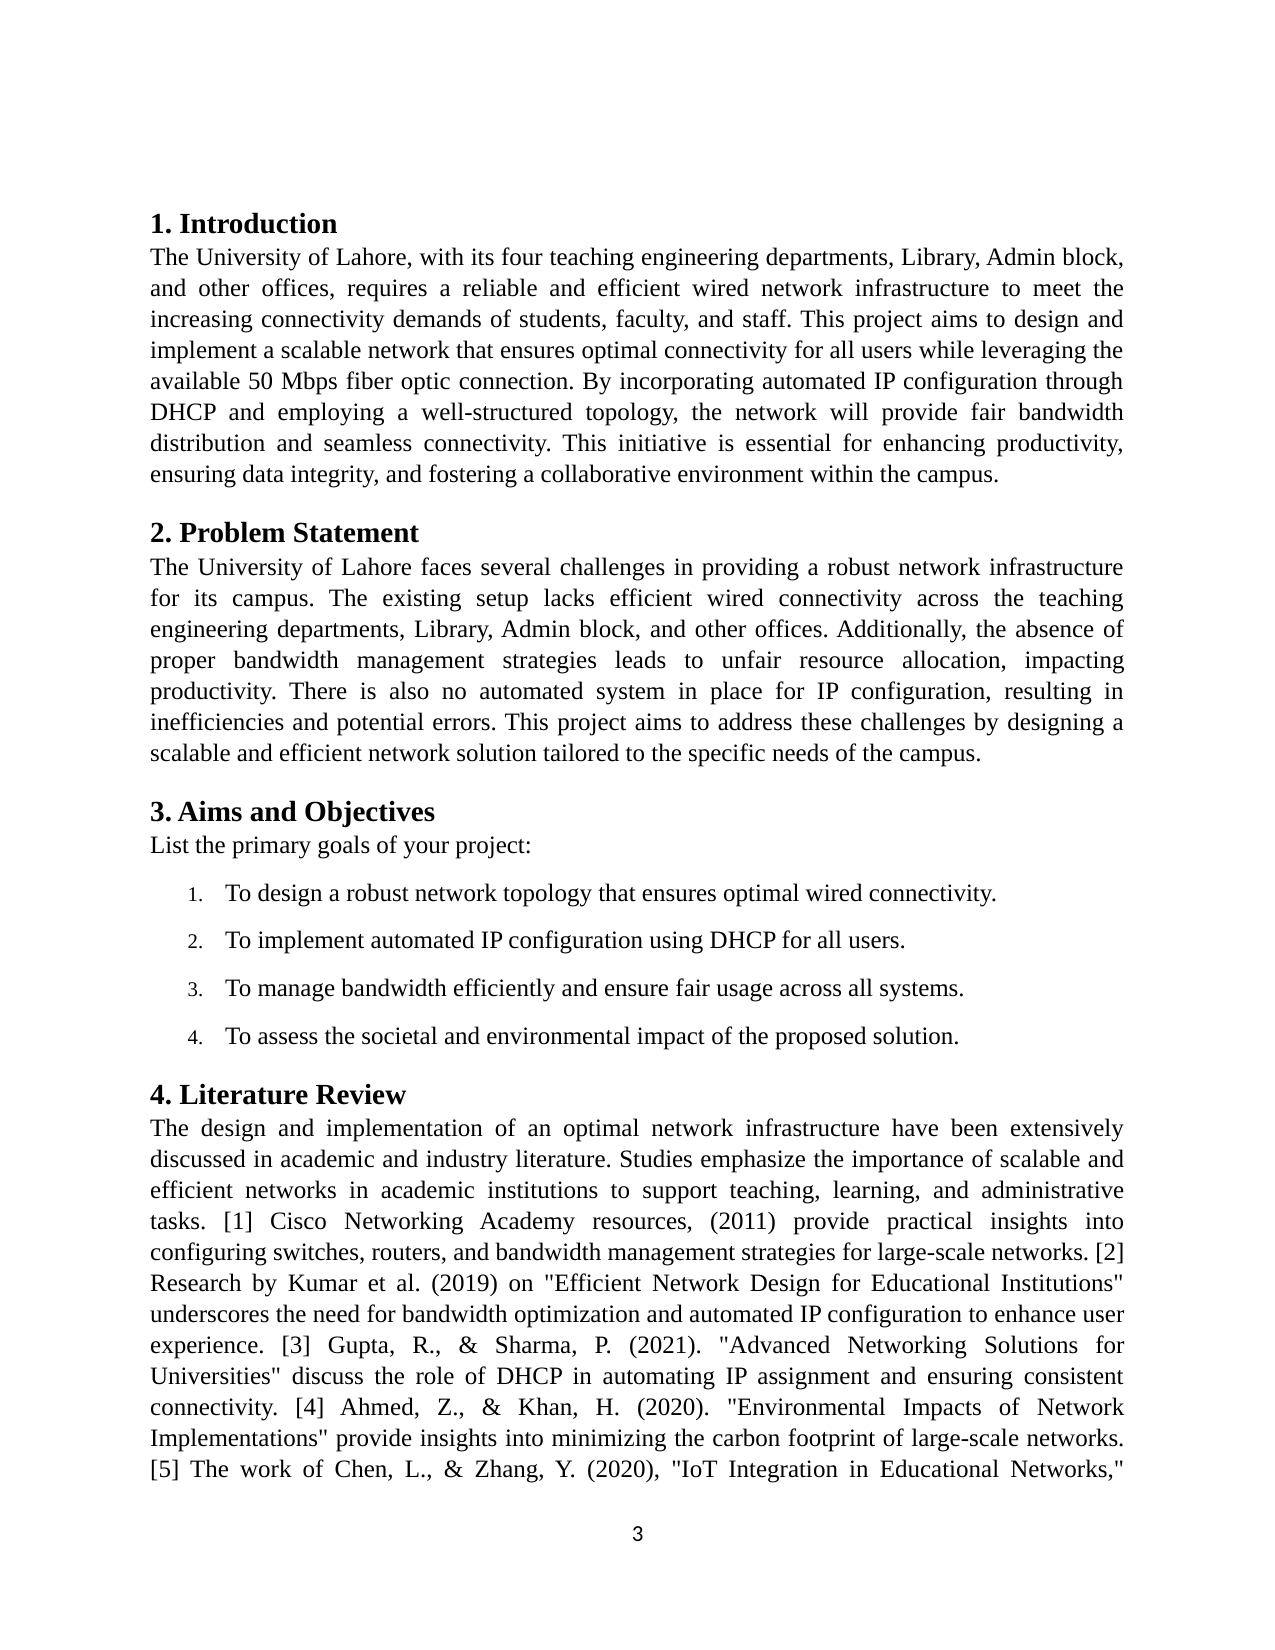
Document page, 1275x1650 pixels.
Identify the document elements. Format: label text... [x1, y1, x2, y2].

list To manage bandwidth efficiently and ensure fair usage across all systems. [187, 973, 1125, 1002]
subtitle 2. Problem Statement [150, 516, 1125, 549]
subtitle 4. Literature Review [150, 1077, 1125, 1111]
list To implement automated IP configuration using DHCP for all users. [187, 926, 1125, 954]
subtitle 3. Aims and Objectives [150, 794, 1125, 827]
text List the primary goals of your project: [150, 830, 1125, 859]
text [150, 1113, 1125, 1483]
list To design a robust network topology that ensures optimal wired connectivity. [187, 878, 1125, 907]
list To assess the societal and environmental impact of the proposed solution. [187, 1021, 1125, 1050]
text The University of Lahore faces several challenges in providing a robust network infrastructure for its campus. The existing setup lacks efficient wired connectivity across the teaching engineering departments, Library, Admin block, and other offices. Additionally, the absence of proper bandwidth management strategies leads to unfair resource allocation, impacting productivity. There is also no automated system in place for IP configuration, resulting in inefficiencies and potential errors. This project aims to address these challenges by designing a scalable and efficient network solution tailored to the specific needs of the campus. [150, 552, 1125, 767]
text The University of Lahore, with its four teaching engineering departments, Library, Admin block, and other offices, requires a reliable and efficient wired network infrastructure to meet the increasing connectivity demands of students, faculty, and staff. This project aims to design and implement a scalable network that ensures optimal connectivity for all users while leveraging the available 50 Mbps fiber optic connection. By incorporating automated IP configuration through DHCP and employing a well-structured topology, the network will provide fair bandwidth distribution and seamless connectivity. This initiative is essential for enhancing productivity, ensuring data integrity, and fostering a collaborative environment within the campus. [150, 242, 1125, 488]
subtitle 1. Introduction [150, 206, 1125, 239]
